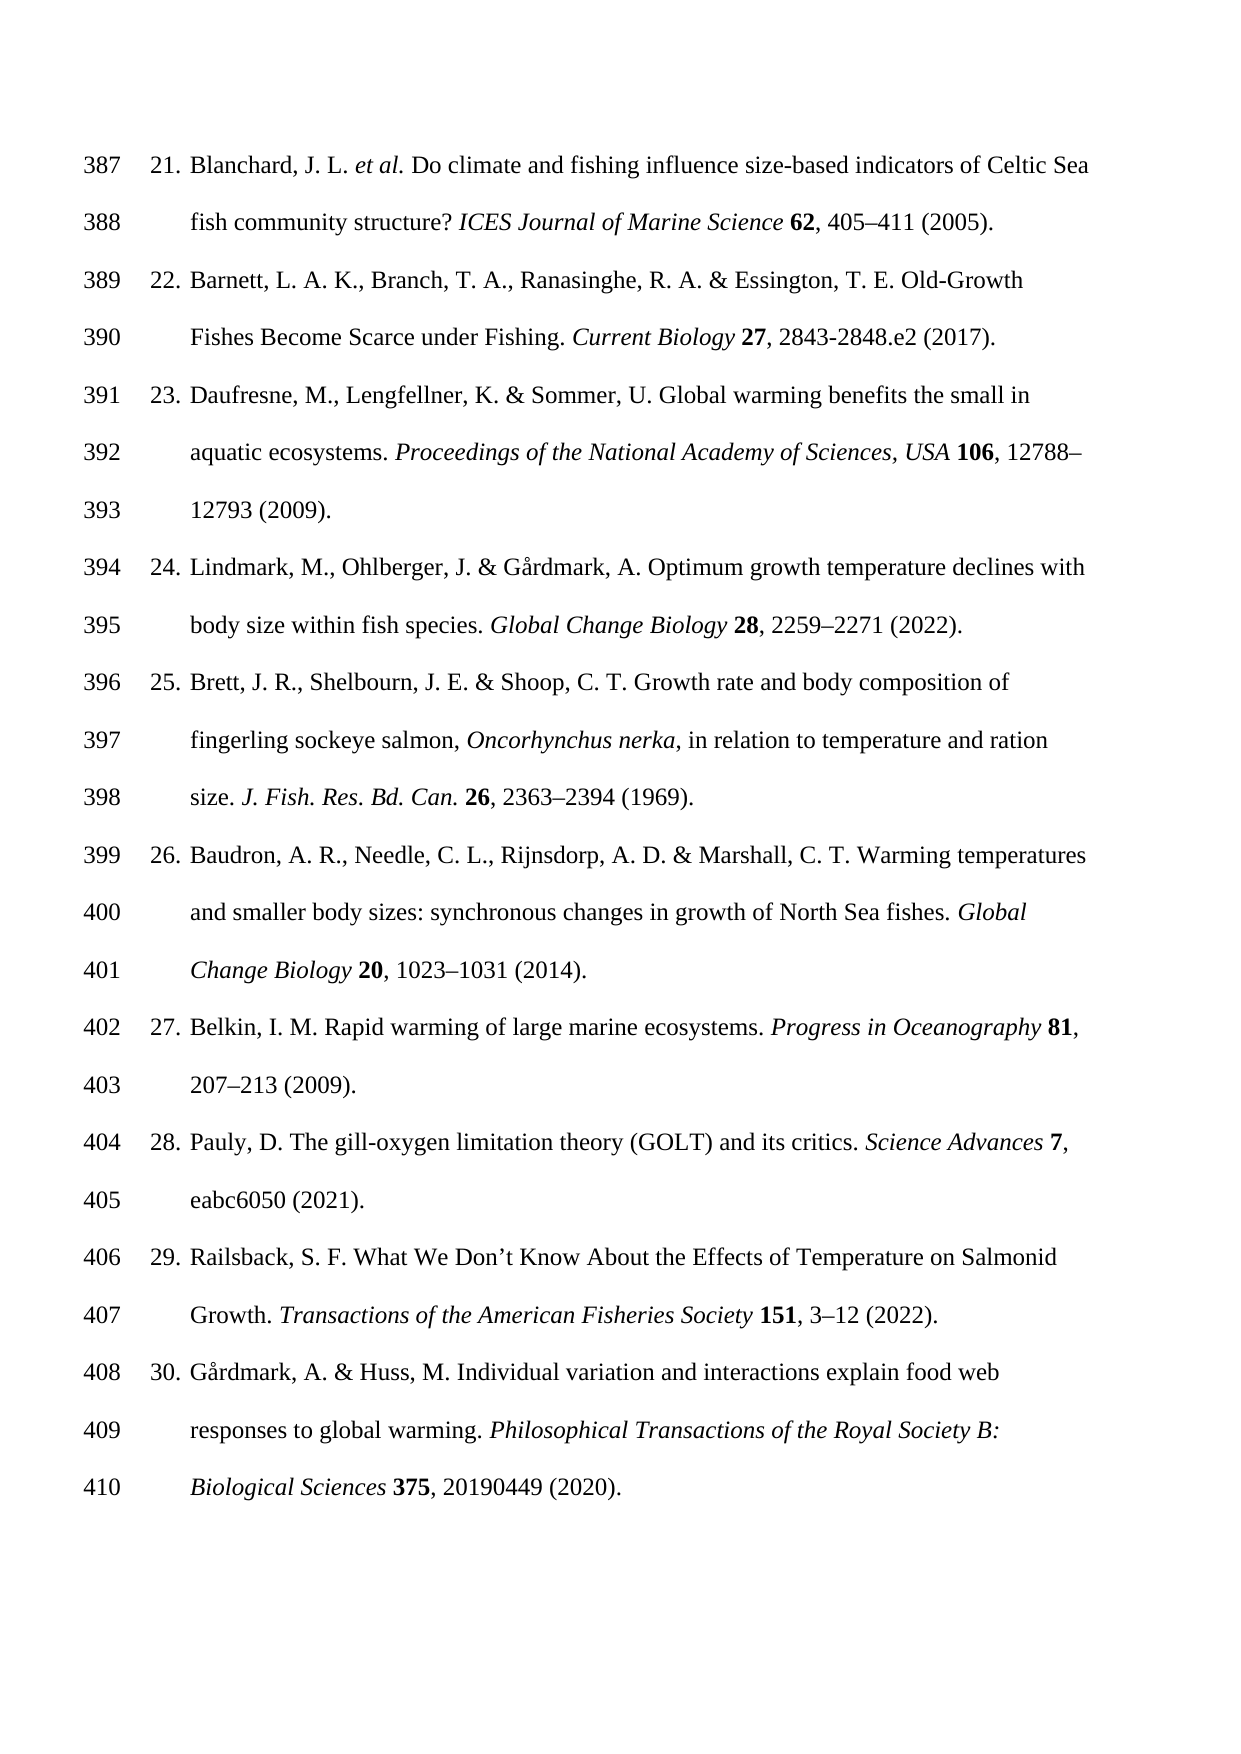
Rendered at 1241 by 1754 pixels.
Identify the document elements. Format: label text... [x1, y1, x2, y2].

text 25. Brett, J. R., Shelbourn, J. E. & Shoop, C. T. Growth rate and body composition of fingerling sockeye salmon, Oncorhynchus nerka, in relation to temperature and ration size. J. Fish. Res. Bd. Can. 26, 2363–2394 (1969). [150, 667, 1090, 811]
text 26. Baudron, A. R., Needle, C. L., Rijnsdorp, A. D. & Marshall, C. T. Warming temperatures and smaller body sizes: synchronous changes in growth of North Sea fishes. Global Change Biology 20, 1023–1031 (2014). [150, 840, 1090, 984]
text 30. Gårdmark, A. & Huss, M. Individual variation and interactions explain food web responses to global warming. Philosophical Transactions of the Royal Society B: Biological Sciences 375, 20190449 (2020). [150, 1357, 1090, 1501]
text 22. Barnett, L. A. K., Branch, T. A., Ranasinghe, R. A. & Essington, T. E. Old-Growth Fishes Become Scarce under Fishing. Current Biology 27, 2843-2848.e2 (2017). [150, 265, 1090, 351]
text 21. Blanchard, J. L. et al. Do climate and fishing influence size-based indicators of Celtic Sea fish community structure? ICES Journal of Marine Science 62, 405–411 (2005). [150, 150, 1090, 236]
text 28. Pauly, D. The gill-oxygen limitation theory (GOLT) and its critics. Science Advances 7, eabc6050 (2021). [150, 1127, 1090, 1214]
text 23. Daufresne, M., Lengfellner, K. & Sommer, U. Global warming benefits the small in aquatic ecosystems. Proceedings of the National Academy of Sciences, USA 106, 12788–12793 (2009). [150, 380, 1090, 524]
text 24. Lindmark, M., Ohlberger, J. & Gårdmark, A. Optimum growth temperature declines with body size within fish species. Global Change Biology 28, 2259–2271 (2022). [150, 552, 1090, 639]
text 29. Railsback, S. F. What We Don’t Know About the Effects of Temperature on Salmonid Growth. Transactions of the American Fisheries Society 151, 3–12 (2022). [150, 1242, 1090, 1329]
text 27. Belkin, I. M. Rapid warming of large marine ecosystems. Progress in Oceanography 81, 207–213 (2009). [150, 1012, 1090, 1099]
